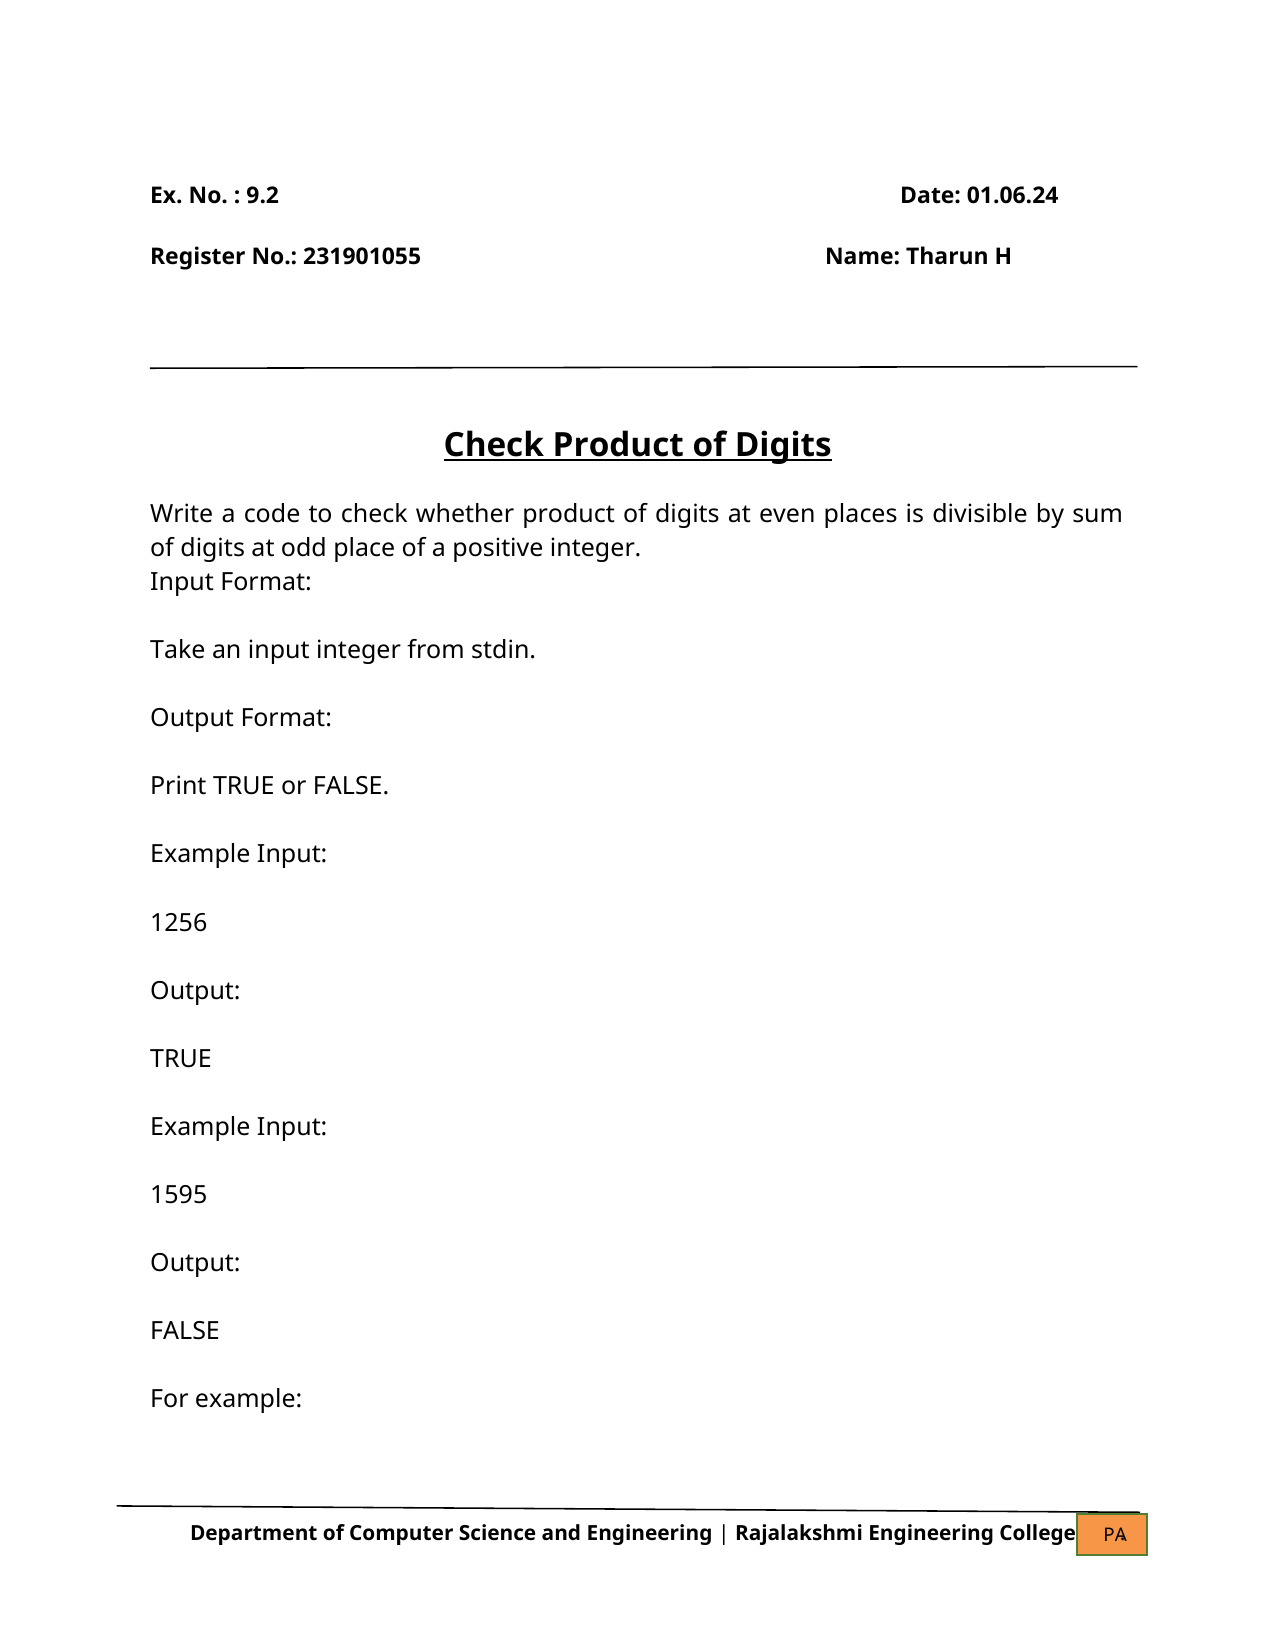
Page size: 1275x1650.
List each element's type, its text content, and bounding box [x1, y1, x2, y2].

text Print TRUE or FALSE. [150, 768, 1125, 802]
text Output: [150, 1245, 1125, 1279]
text TRUE [150, 1040, 1125, 1074]
text Output: [150, 972, 1125, 1006]
text Take an input integer from stdin. [150, 632, 1125, 666]
text Write a code to check whether product of digits at even places is divisible by sum of digits at odd place of a positive integer. [150, 495, 1125, 563]
text 1595 [150, 1177, 1125, 1211]
text Register No.: 231901055 Name: Tharun H [150, 239, 1125, 271]
text FALSE [150, 1313, 1125, 1347]
text For example: [150, 1381, 1125, 1415]
text Example Input: [150, 1108, 1125, 1143]
text Input Format: [150, 563, 1125, 598]
text Example Input: [150, 836, 1125, 870]
text 1256 [150, 904, 1125, 938]
text Output Format: [150, 700, 1125, 734]
text Check Product of Digits [150, 421, 1125, 466]
text Ex. No. : 9.2 Date: 01.06.24 [150, 179, 1125, 210]
